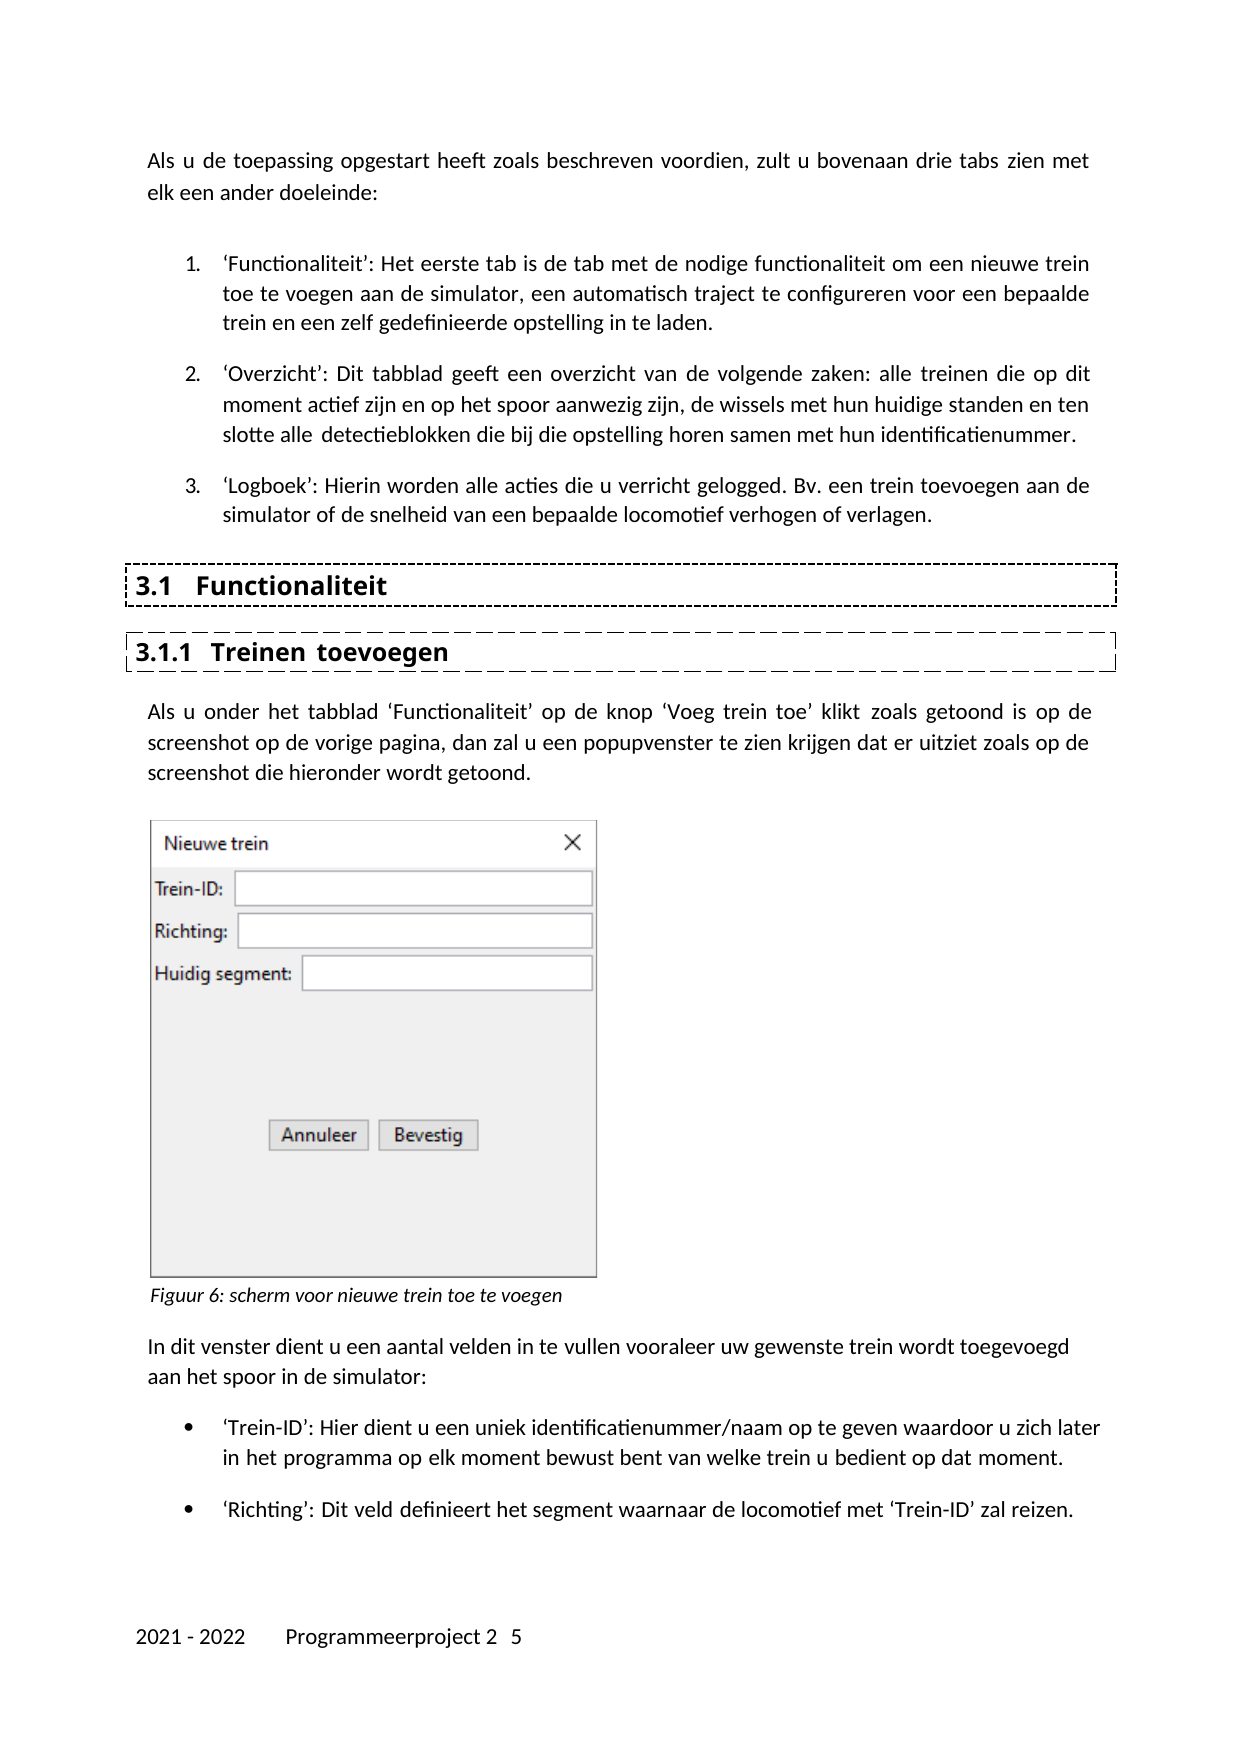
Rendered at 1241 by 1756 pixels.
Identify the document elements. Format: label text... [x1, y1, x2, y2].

text in het programma op elk moment bewust bent van welke trein u bedient op dat moment. [222, 1443, 1107, 1471]
text Als u de toepassing opgestart heeft zoals beschreven voordien, zult u bovenaan drie tabs zien met elk een ander doeleinde: [147, 147, 1090, 206]
subtitle Functionaliteit [125, 563, 1117, 607]
list ‘Overzicht’: Dit tabblad geeft een overzicht van de volgende zaken: alle treinen die op dit moment actief zijn en op het spoor aanwezig zijn, de wissels met hun huidige standen en ten slotte alle detectieblokken die bij die opstelling horen samen met hun identificatienummer. [184, 359, 1091, 448]
text In dit venster dient u een aantal velden in te vullen vooraleer uw gewenste trein wordt toegevoegd aan het spoor in de simulator: [147, 1332, 1102, 1390]
text Figuur 6: scherm voor nieuwe trein toe te voegen [135, 1282, 1107, 1307]
subtitle Treinen toevoegen [126, 632, 1116, 672]
list ‘Richting’: Dit veld definieert het segment waarnaar de locomotief met ‘Trein-ID’ zal reizen. [184, 1495, 1107, 1523]
picture [150, 820, 598, 1278]
text Als u onder het tabblad ‘Functionaliteit’ op de knop ‘Voeg trein toe’ klikt zoals getoond is op de screenshot op de vorige pagina, dan zal u een popupvenster te zien krijgen dat er uitziet zoals op de screenshot die hieronder wordt getoond. [147, 697, 1092, 786]
list ‘Functionaliteit’: Het eerste tab is de tab met de nodige functionaliteit om een nieuwe trein toe te voegen aan de simulator, een automatisch traject te configureren voor een bepaalde trein en een zelf gedefinieerde opstelling in te laden. [184, 249, 1091, 336]
list ‘Trein-ID’: Hier dient u een uniek identificatienummer/naam op te geven waardoor u zich later [184, 1413, 1107, 1442]
